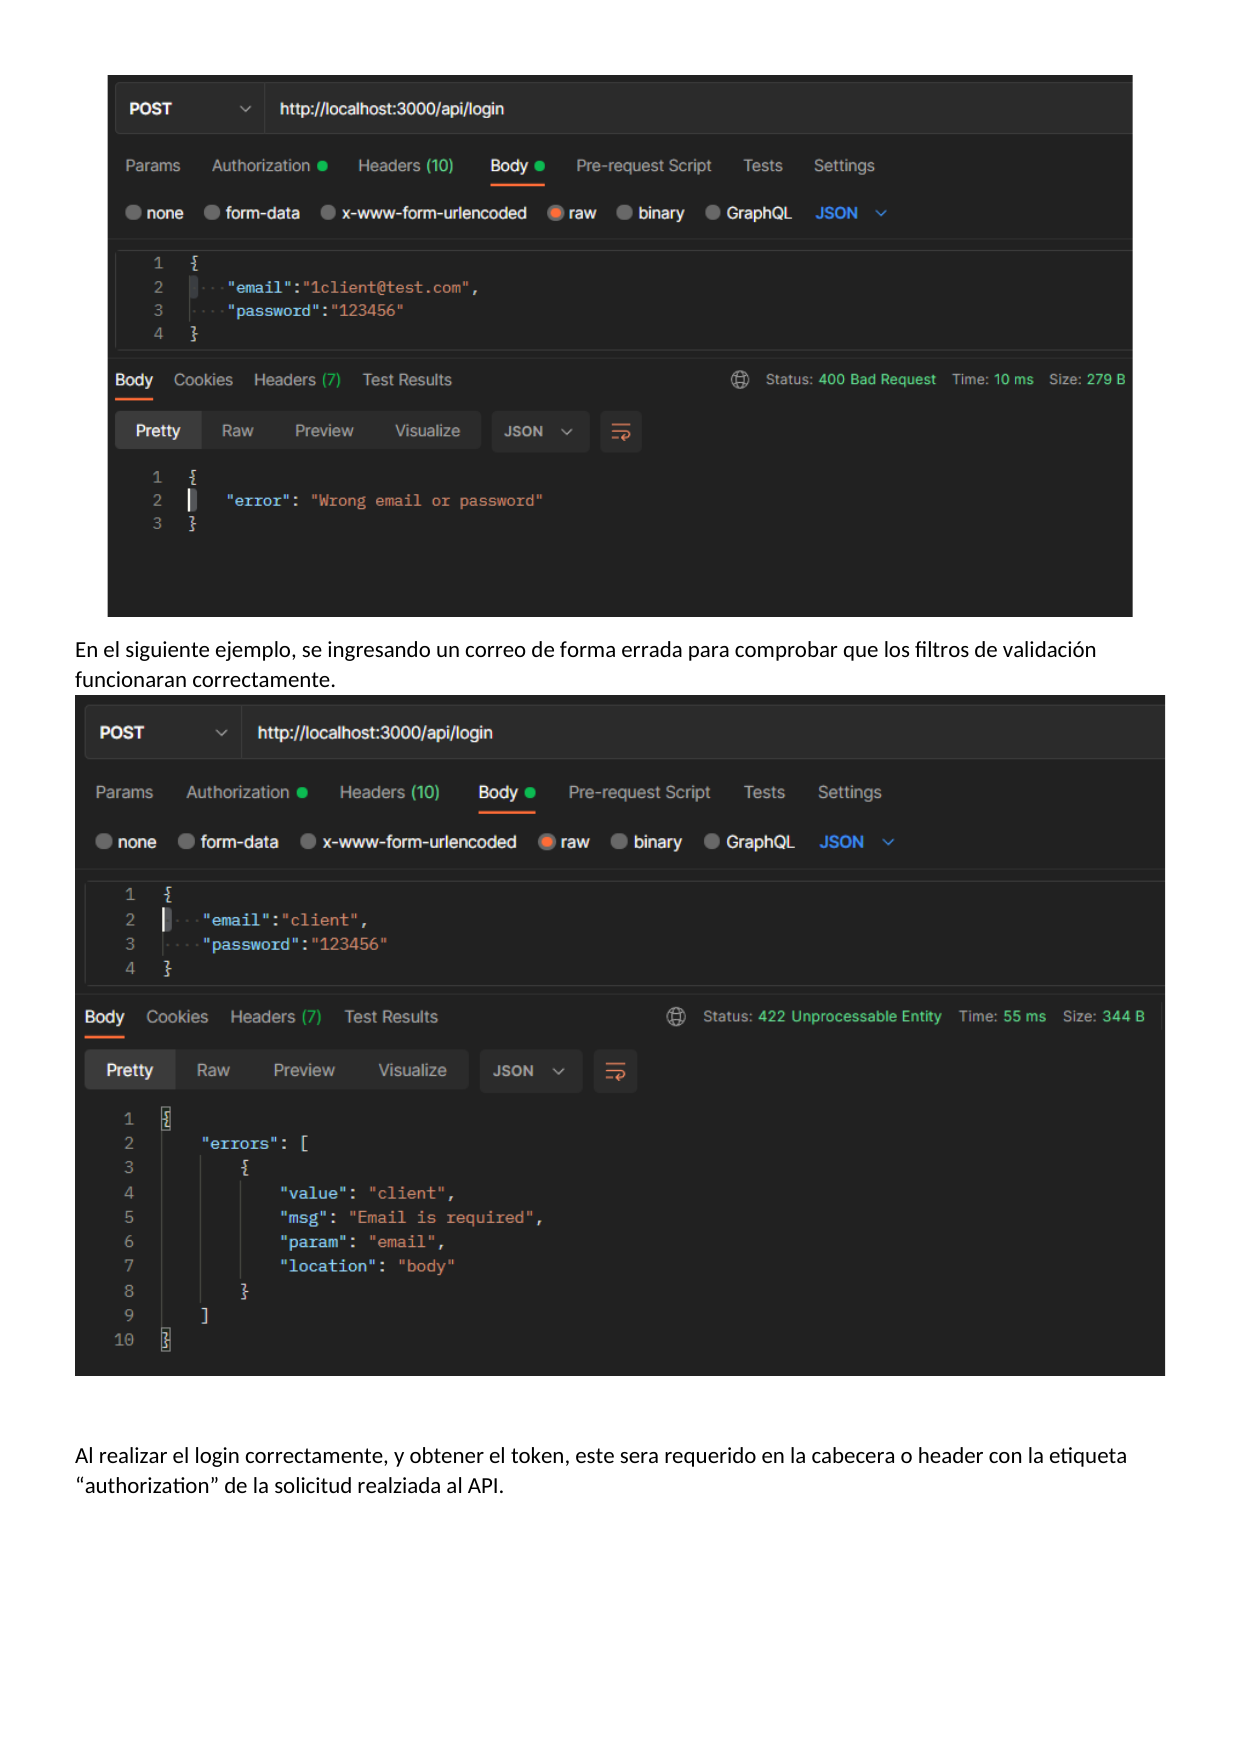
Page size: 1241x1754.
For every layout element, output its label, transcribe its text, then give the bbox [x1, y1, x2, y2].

picture [107, 75, 1133, 617]
picture [75, 695, 1166, 1376]
text En el siguiente ejemplo, se ingresando un correo de forma errada para comprobar que los filtros de validación funcionaran correctamente. [75, 635, 1165, 695]
text Al realizar el login correctamente, y obtener el token, este sera requerido en la cabecera o header con la etiqueta “authorization” de la solicitud realziada al API. [75, 1441, 1165, 1499]
